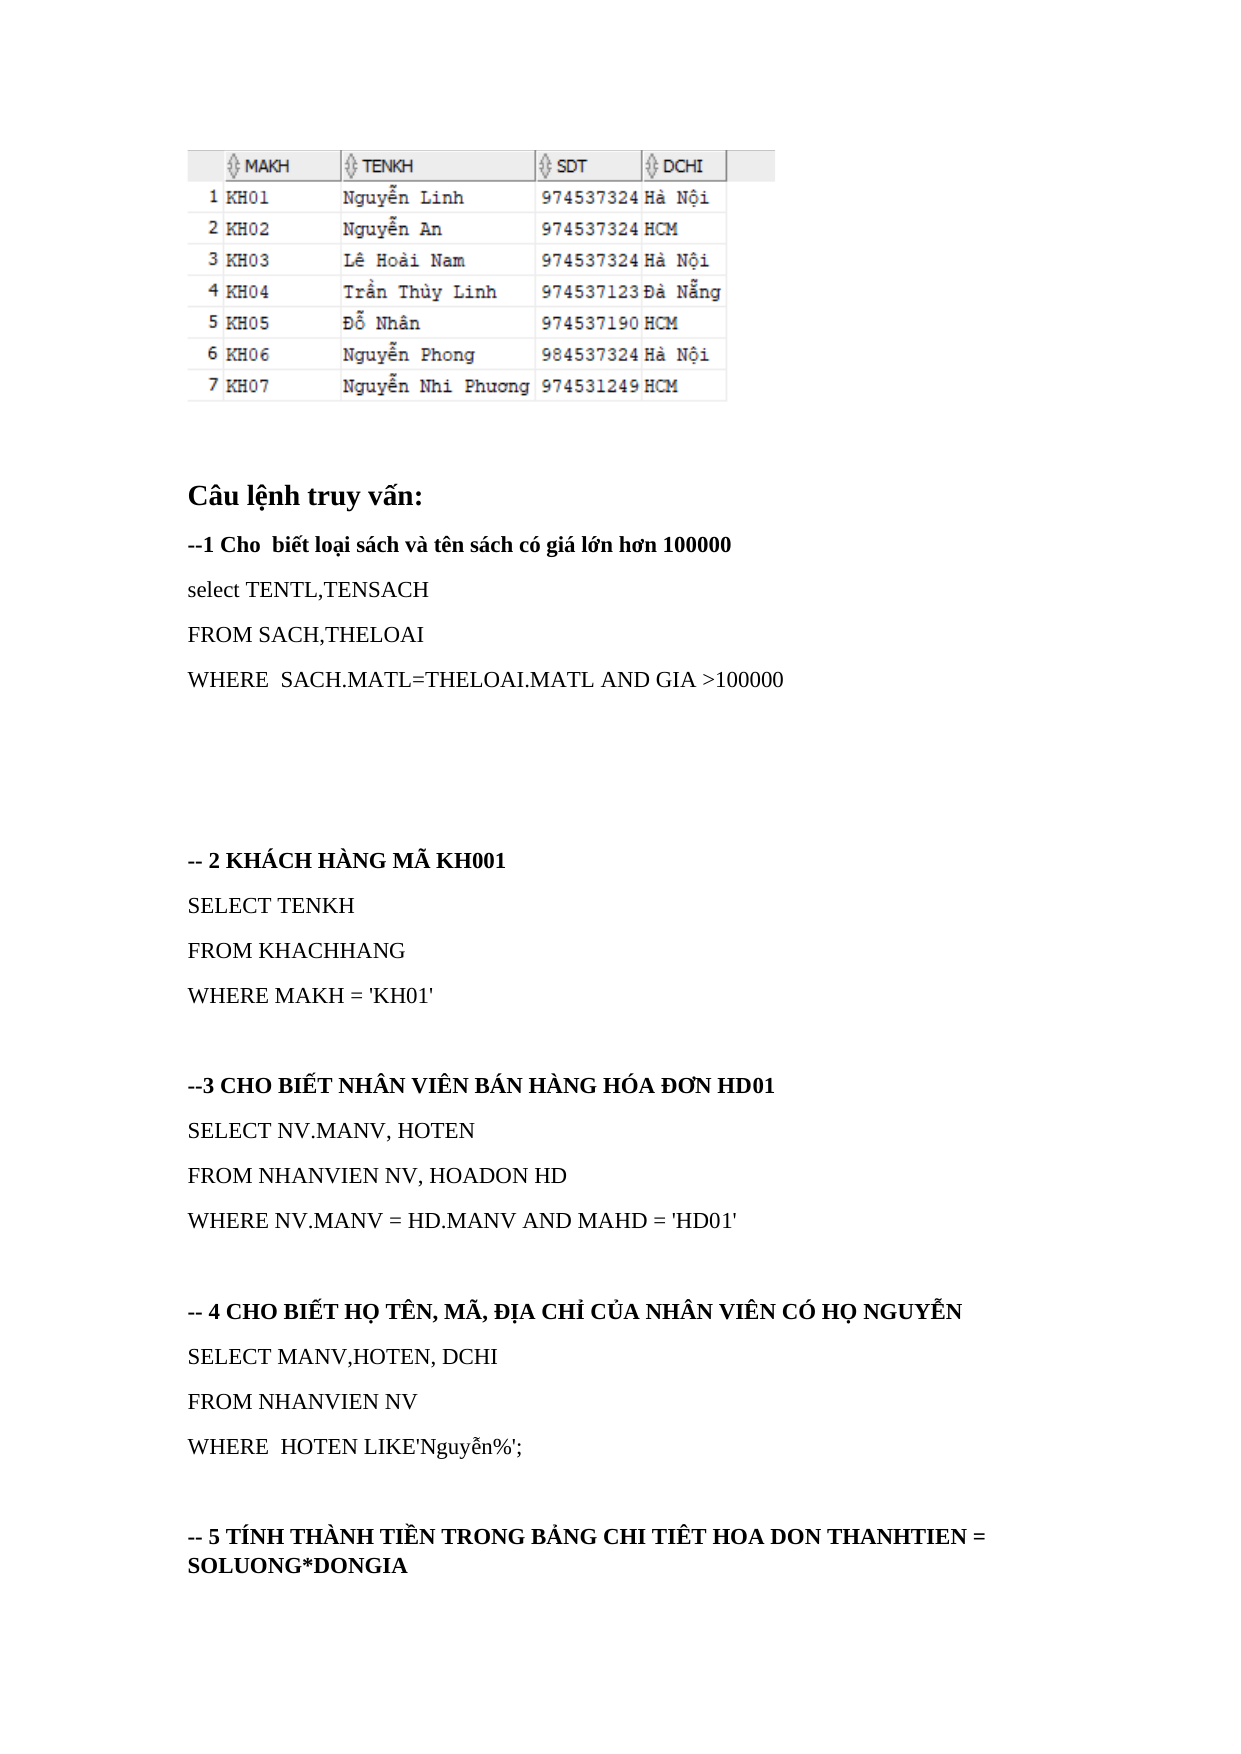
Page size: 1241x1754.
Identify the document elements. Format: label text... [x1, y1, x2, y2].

text --1 Cho biết loại sách và tên sách có giá lớn hơn 100000 [187, 531, 1053, 557]
text WHERE NV.MANV = HD.MANV AND MAHD = 'HD01' [187, 1208, 1053, 1234]
text SELECT NV.MANV, HOTEN [187, 1117, 1053, 1144]
picture [187, 150, 775, 460]
text select TENTL,TENSACH [187, 576, 1053, 602]
text SELECT MANV,HOTEN, DCHI [187, 1343, 1053, 1369]
text WHERE HOTEN LIKE'Nguyễn%'; [187, 1433, 1053, 1459]
text -- 4 CHO BIẾT HỌ TÊN, MÃ, ĐỊA CHỈ CỦA NHÂN VIÊN CÓ HỌ NGUYỄN [187, 1298, 1053, 1324]
text -- 2 KHÁCH HÀNG MÃ KH001 [187, 847, 1053, 873]
text FROM SACH,THELOAI [187, 621, 1053, 648]
text FROM KHACHHANG [187, 937, 1053, 963]
text --3 CHO BIẾT NHÂN VIÊN BÁN HÀNG HÓA ĐƠN HD01 [187, 1072, 1053, 1099]
text -- 5 TÍNH THÀNH TIỀN TRONG BẢNG CHI TIÊT HOA DON THANHTIEN = SOLUONG*DONGIA [187, 1523, 1053, 1578]
text SELECT TENKH [187, 892, 1053, 918]
text FROM NHANVIEN NV [187, 1388, 1053, 1414]
text WHERE MAKH = 'KH01' [187, 982, 1053, 1008]
text FROM NHANVIEN NV, HOADON HD [187, 1162, 1053, 1189]
text Câu lệnh truy vấn: [187, 478, 1053, 512]
text WHERE SACH.MATL=THELOAI.MATL AND GIA >100000 [187, 666, 1053, 693]
